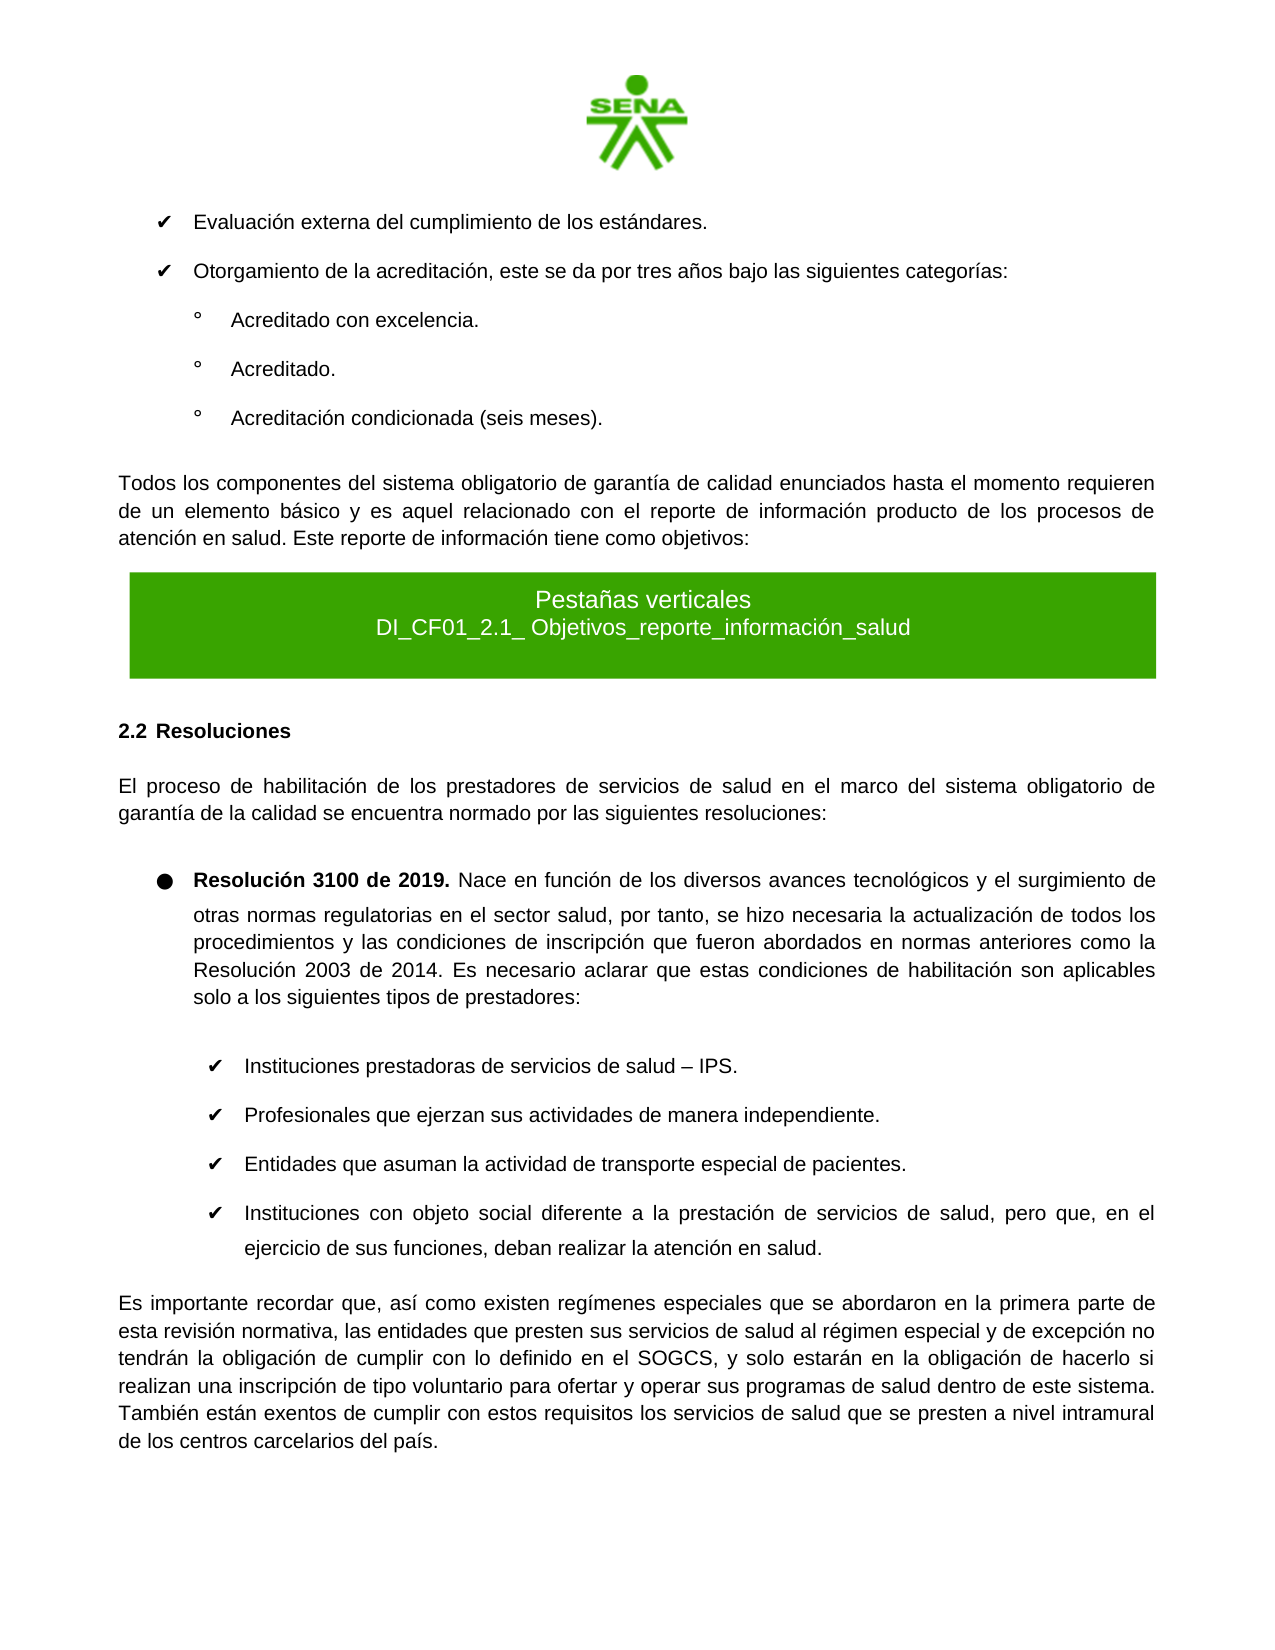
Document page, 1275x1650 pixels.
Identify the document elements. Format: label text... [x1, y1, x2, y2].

picture [586, 75, 689, 172]
text Es importante recordar que, así como existen regímenes especiales que se abordaron en la primera parte de esta revisión normativa, las entidades que presten sus servicios de salud al régimen especial y de excepción no tendrán la obligación de cumplir con lo definido en el SOGCS, y solo estarán en la obligación de hacerlo si realizan una inscripción de tipo voluntario para ofertar y operar sus programas de salud dentro de este sistema. También están exentos de cumplir con estos requisitos los servicios de salud que se presten a nivel intramural de los centros carcelarios del país. [118, 1291, 1157, 1452]
text El proceso de habilitación de los prestadores de servicios de salud en el marco del sistema obligatorio de garantía de la calidad se encuentra normado por las siguientes resoluciones: [118, 774, 1157, 825]
list Entidades que asuman la actividad de transporte especial de pacientes. [207, 1141, 1157, 1183]
list Acreditado con excelencia. [193, 296, 1157, 339]
list Resolución 3100 de 2019. Nace en función de los diversos avances tecnológicos y el surgimiento de otras normas regulatorias en el sector salud, por tanto, se hizo necesaria la actualización de todos los procedimientos y las condiciones de inscripción que fueron abordados en normas anteriores como la Resolución 2003 de 2014. Es necesario aclarar que estas condiciones de habilitación son aplicables solo a los siguientes tipos de prestadores: [156, 856, 1157, 1009]
list Acreditado. [193, 346, 1157, 388]
list Otorgamiento de la acreditación, este se da por tres años bajo las siguientes categorías: [156, 247, 1157, 290]
list Profesionales que ejerzan sus actividades de manera independiente. [207, 1092, 1157, 1134]
list Acreditación condicionada (seis meses). [193, 394, 1157, 437]
list Resoluciones [118, 719, 1157, 743]
list Instituciones prestadoras de servicios de salud – IPS. [207, 1043, 1157, 1085]
list Instituciones con objeto social diferente a la prestación de servicios de salud, pero que, en el ejercicio de sus funciones, deban realizar la atención en salud. [207, 1190, 1157, 1260]
list Evaluación externa del cumplimiento de los estándares. [156, 198, 1157, 241]
text Todos los componentes del sistema obligatorio de garantía de calidad enunciados hasta el momento requieren de un elemento básico y es aquel relacionado con el reporte de información producto de los procesos de atención en salud. Este reporte de información tiene como objetivos: [118, 471, 1157, 550]
